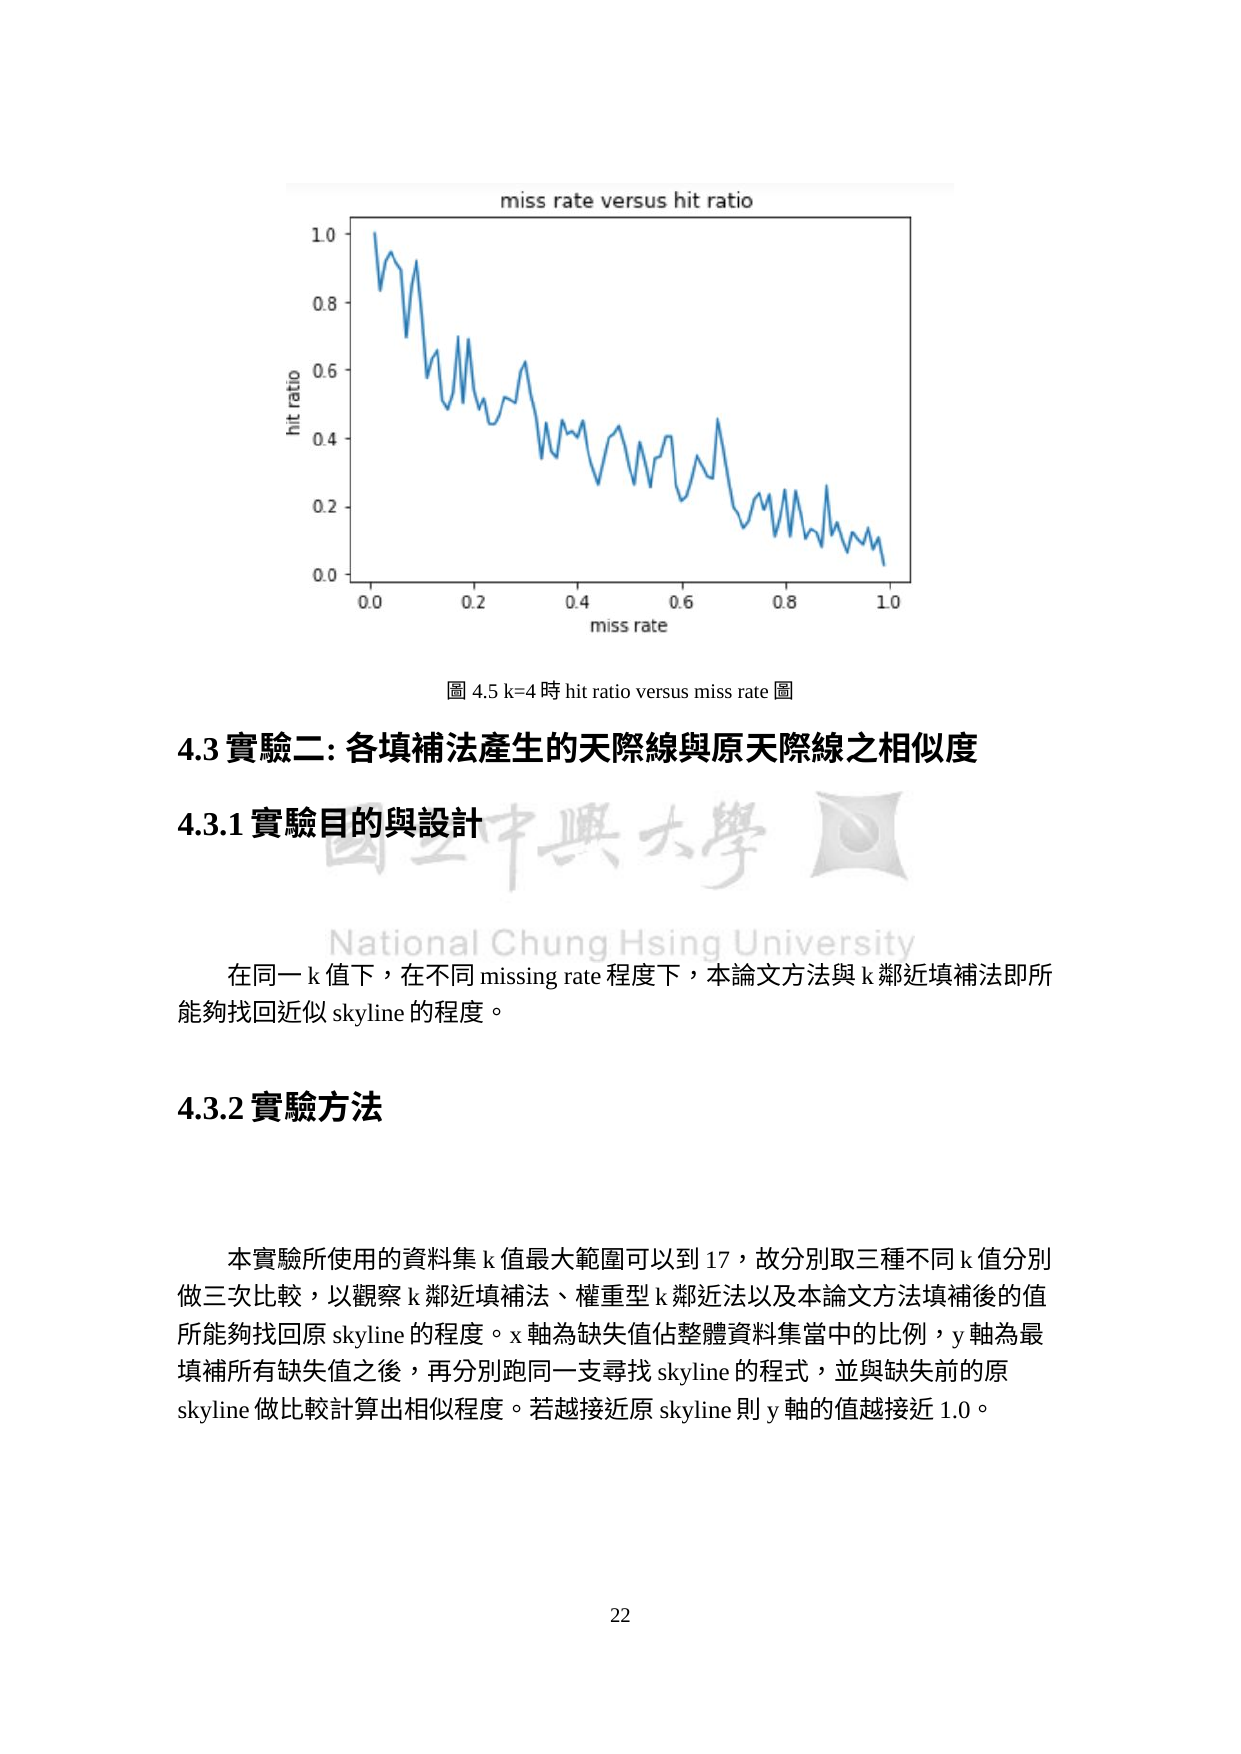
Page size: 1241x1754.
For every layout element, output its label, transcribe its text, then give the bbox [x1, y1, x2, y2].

text 在同一k值下，在不同missing rate程度下，本論文方法與k鄰近填補法即所能夠找回近似skyline的程度。 [177, 955, 1063, 1030]
text 本實驗所使用的資料集k值最大範圍可以到17，故分別取三種不同k值分別做三次比較，以觀察k鄰近填補法、權重型k鄰近法以及本論文方法填補後的值所能夠找回原skyline的程度。x軸為缺失值佔整體資料集當中的比例，y軸為最填補所有缺失值之後，再分別跑同一支尋找skyline的程式，並與缺失前的原skyline做比較計算出相似程度。若越接近原skyline則y軸的值越接近1.0。 [177, 1239, 1063, 1426]
subtitle 4.3.1實驗目的與設計 [177, 783, 1063, 858]
picture [325, 858, 915, 955]
subtitle 4.3實驗二: 各填補法產生的天際線與原天際線之相似度 [177, 708, 1063, 783]
picture [286, 183, 955, 641]
subtitle 4.3.2實驗方法 [177, 1067, 1063, 1142]
